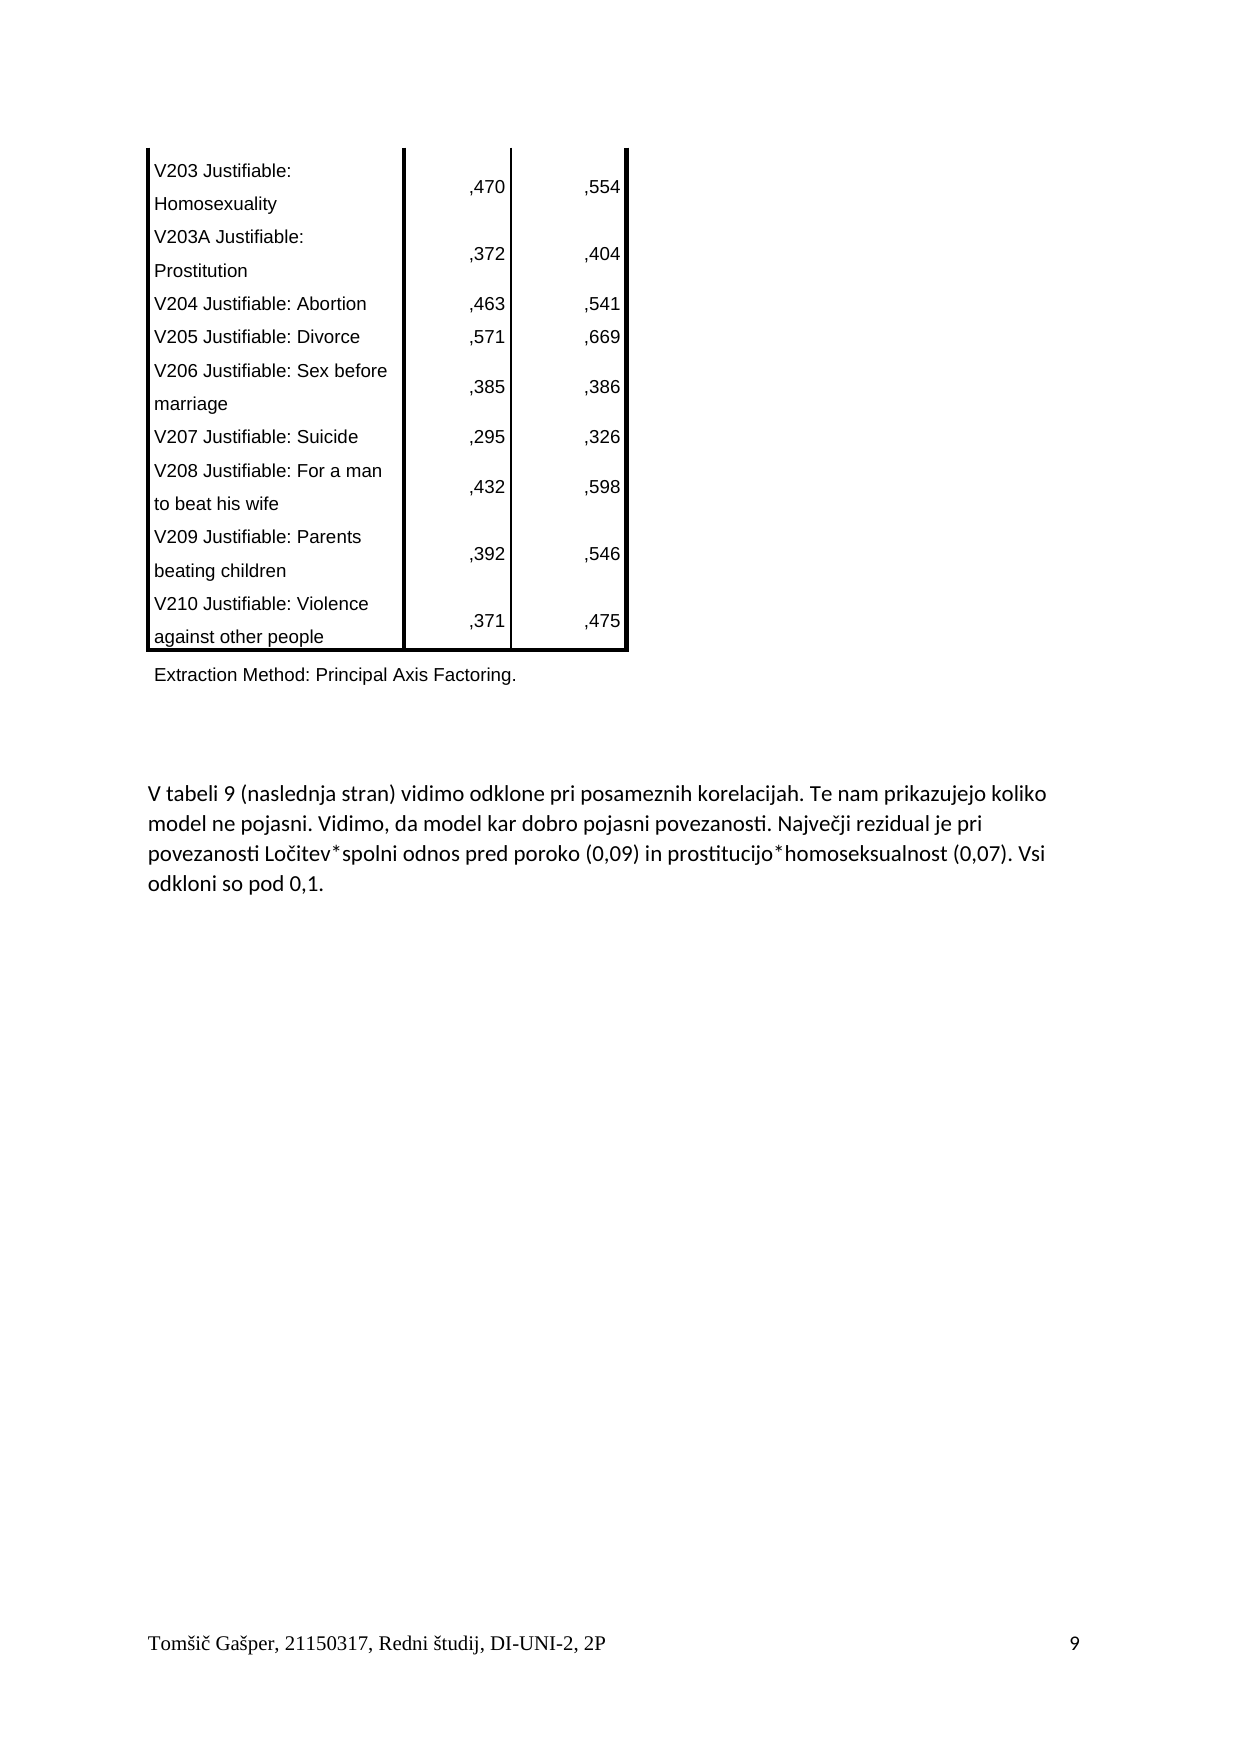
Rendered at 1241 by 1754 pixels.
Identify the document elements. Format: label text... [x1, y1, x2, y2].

text V tabeli 9 (naslednja stran) vidimo odklone pri posameznih korelacijah. Te nam prikazujejo koliko model ne pojasni. Vidimo, da model kar dobro pojasni povezanosti. Največji rezidual je pri povezanosti Ločitev*spolni odnos pred poroko (0,09) in prostitucijo*homoseksualnost (0,07). Vsi odkloni so pod 0,1. [148, 779, 1093, 897]
table_cell ,432 [406, 448, 510, 514]
table_cell Extraction Method: Principal Axis Factoring. [148, 652, 626, 685]
table_cell ,392 [406, 514, 510, 581]
table_cell ,295 [406, 414, 510, 448]
table_cell V203A Justifiable: Prostitution [150, 214, 402, 281]
table_cell ,554 [512, 148, 624, 214]
table_cell ,475 [512, 581, 624, 648]
table_cell ,371 [406, 581, 510, 648]
table_cell V210 Justifiable: Violence against other people [150, 581, 402, 648]
table_cell V207 Justifiable: Suicide [150, 414, 402, 448]
table_cell ,372 [406, 214, 510, 281]
table_cell ,546 [512, 514, 624, 581]
table_cell V203 Justifiable: Homosexuality [150, 148, 402, 214]
table_cell ,571 [406, 314, 510, 348]
table_cell V208 Justifiable: For a man to beat his wife [150, 448, 402, 514]
table_cell ,385 [406, 348, 510, 414]
table_cell ,326 [512, 414, 624, 448]
table_cell V204 Justifiable: Abortion [150, 281, 402, 314]
table_cell ,470 [406, 148, 510, 214]
table_cell V206 Justifiable: Sex before marriage [150, 348, 402, 414]
table_cell ,541 [512, 281, 624, 314]
table_cell V205 Justifiable: Divorce [150, 314, 402, 348]
table_cell ,386 [512, 348, 624, 414]
table_cell ,404 [512, 214, 624, 281]
table_cell V209 Justifiable: Parents beating children [150, 514, 402, 581]
table_cell ,669 [512, 314, 624, 348]
table_cell ,463 [406, 281, 510, 314]
table_cell ,598 [512, 448, 624, 514]
